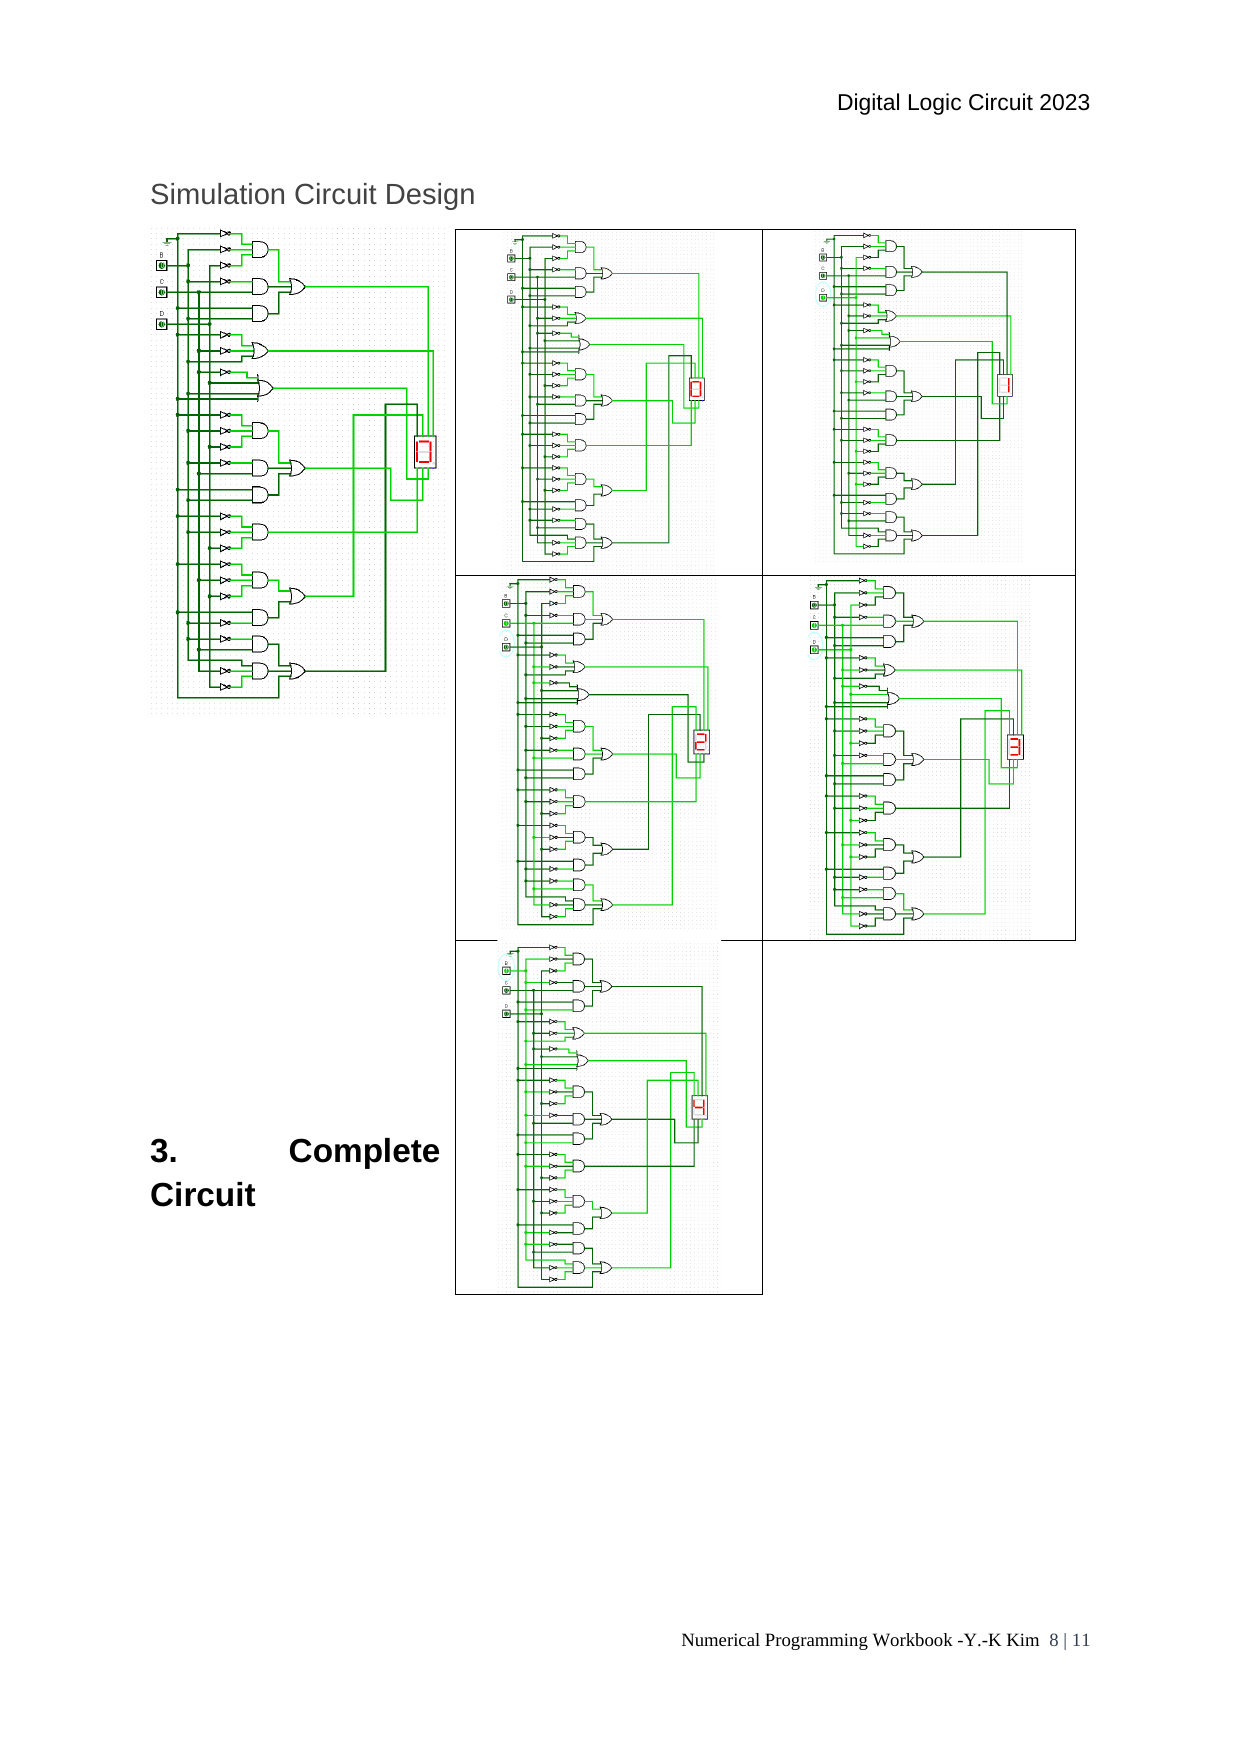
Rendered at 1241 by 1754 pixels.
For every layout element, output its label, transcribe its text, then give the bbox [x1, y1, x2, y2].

table_cell [763, 576, 807, 940]
table_header [456, 230, 503, 575]
picture [815, 230, 1023, 563]
picture [497, 940, 722, 1294]
picture [503, 230, 715, 575]
picture [499, 576, 719, 929]
subtitle Simulation Circuit Design [150, 177, 1090, 211]
table_header [715, 230, 762, 575]
table_cell [722, 941, 762, 1293]
table_header [763, 230, 1075, 575]
picture [807, 576, 1031, 940]
table_cell [1031, 576, 1075, 940]
picture [150, 225, 447, 713]
table_cell [456, 576, 762, 940]
table_cell [456, 941, 497, 1293]
